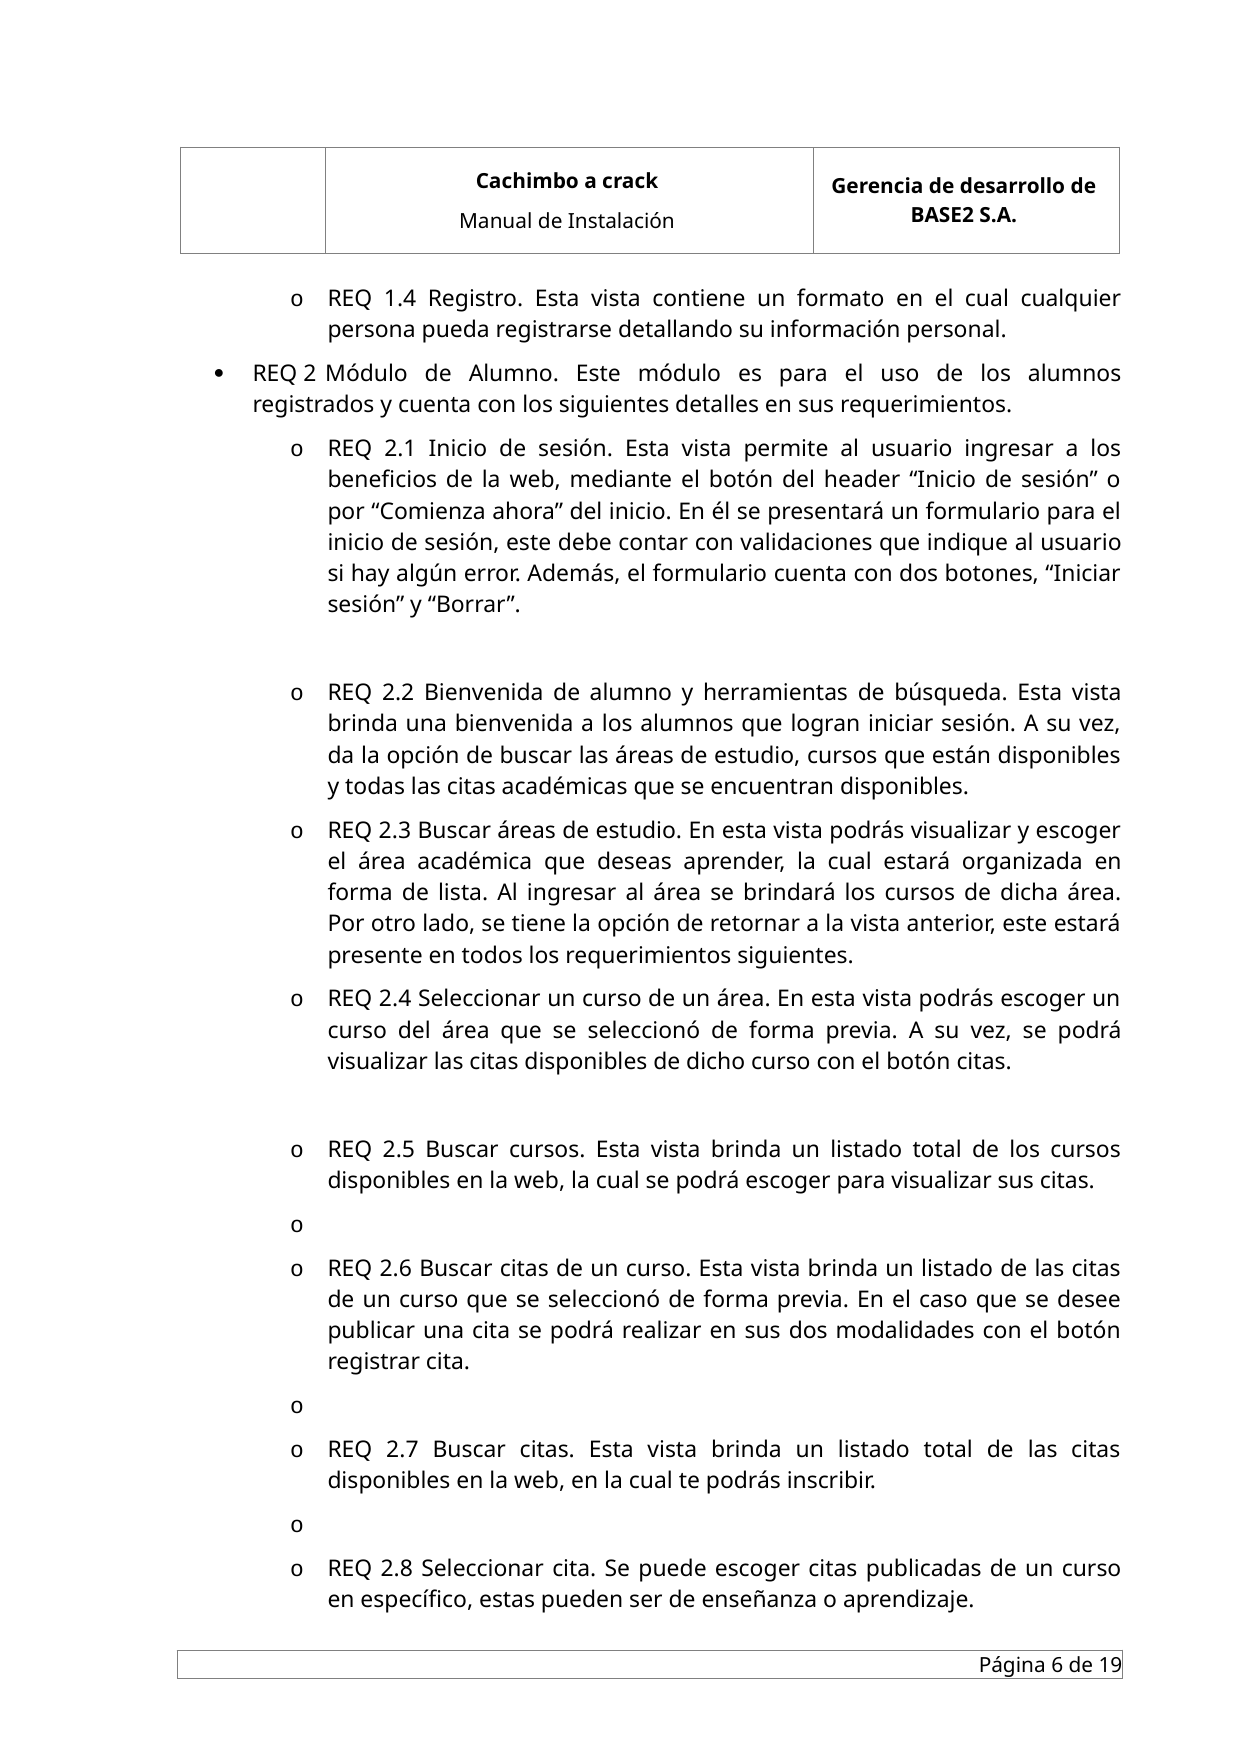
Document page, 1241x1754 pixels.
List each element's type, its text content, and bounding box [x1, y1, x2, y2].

list REQ 2.2 Bienvenida de alumno y herramientas de búsqueda. Esta vista brinda una bienvenida a los alumnos que logran iniciar sesión. A su vez, da la opción de buscar las áreas de estudio, cursos que están disponibles y todas las citas académicas que se encuentran disponibles. [290, 676, 1122, 801]
list REQ 2.1 Inicio de sesión. Esta vista permite al usuario ingresar a los beneficios de la web, mediante el botón del header “Inicio de sesión” o por “Comienza ahora” del inicio. En él se presentará un formulario para el inicio de sesión, este debe contar con validaciones que indique al usuario si hay algún error. Además, el formulario cuenta con dos botones, “Iniciar sesión” y “Borrar”. [290, 432, 1122, 620]
list REQ 2.6 Buscar citas de un curso. Esta vista brinda un listado de las citas de un curso que se seleccionó de forma previa. En el caso que se desee publicar una cita se podrá realizar en sus dos modalidades con el botón registrar cita. [290, 1251, 1122, 1377]
list REQ 2.8 Seleccionar cita. Se puede escoger citas publicadas de un curso en específico, estas pueden ser de enseñanza o aprendizaje. [290, 1552, 1122, 1614]
list REQ 2.3 Buscar áreas de estudio. En esta vista podrás visualizar y escoger el área académica que deseas aprender, la cual estará organizada en forma de lista. Al ingresar al área se brindará los cursos de dicha área. Por otro lado, se tiene la opción de retornar a la vista anterior, este estará presente en todos los requerimientos siguientes. [290, 813, 1122, 970]
list REQ 2.7 Buscar citas. Esta vista brinda un listado total de las citas disponibles en la web, en la cual te podrás inscribir. [290, 1433, 1122, 1496]
list REQ 2.4 Seleccionar un curso de un área. En esta vista podrás escoger un curso del área que se seleccionó de forma previa. A su vez, se podrá visualizar las citas disponibles de dicho curso con el botón citas. [290, 982, 1122, 1076]
list REQ 2 Módulo de Alumno. Este módulo es para el uso de los alumnos registrados y cuenta con los siguientes detalles en sus requerimientos. [215, 357, 1122, 419]
list REQ 2.5 Buscar cursos. Esta vista brinda un listado total de los cursos disponibles en la web, la cual se podrá escoger para visualizar sus citas. [290, 1132, 1122, 1195]
list REQ 1.4 Registro. Esta vista contiene un formato en el cual cualquier persona pueda registrarse detallando su información personal. [290, 282, 1122, 344]
